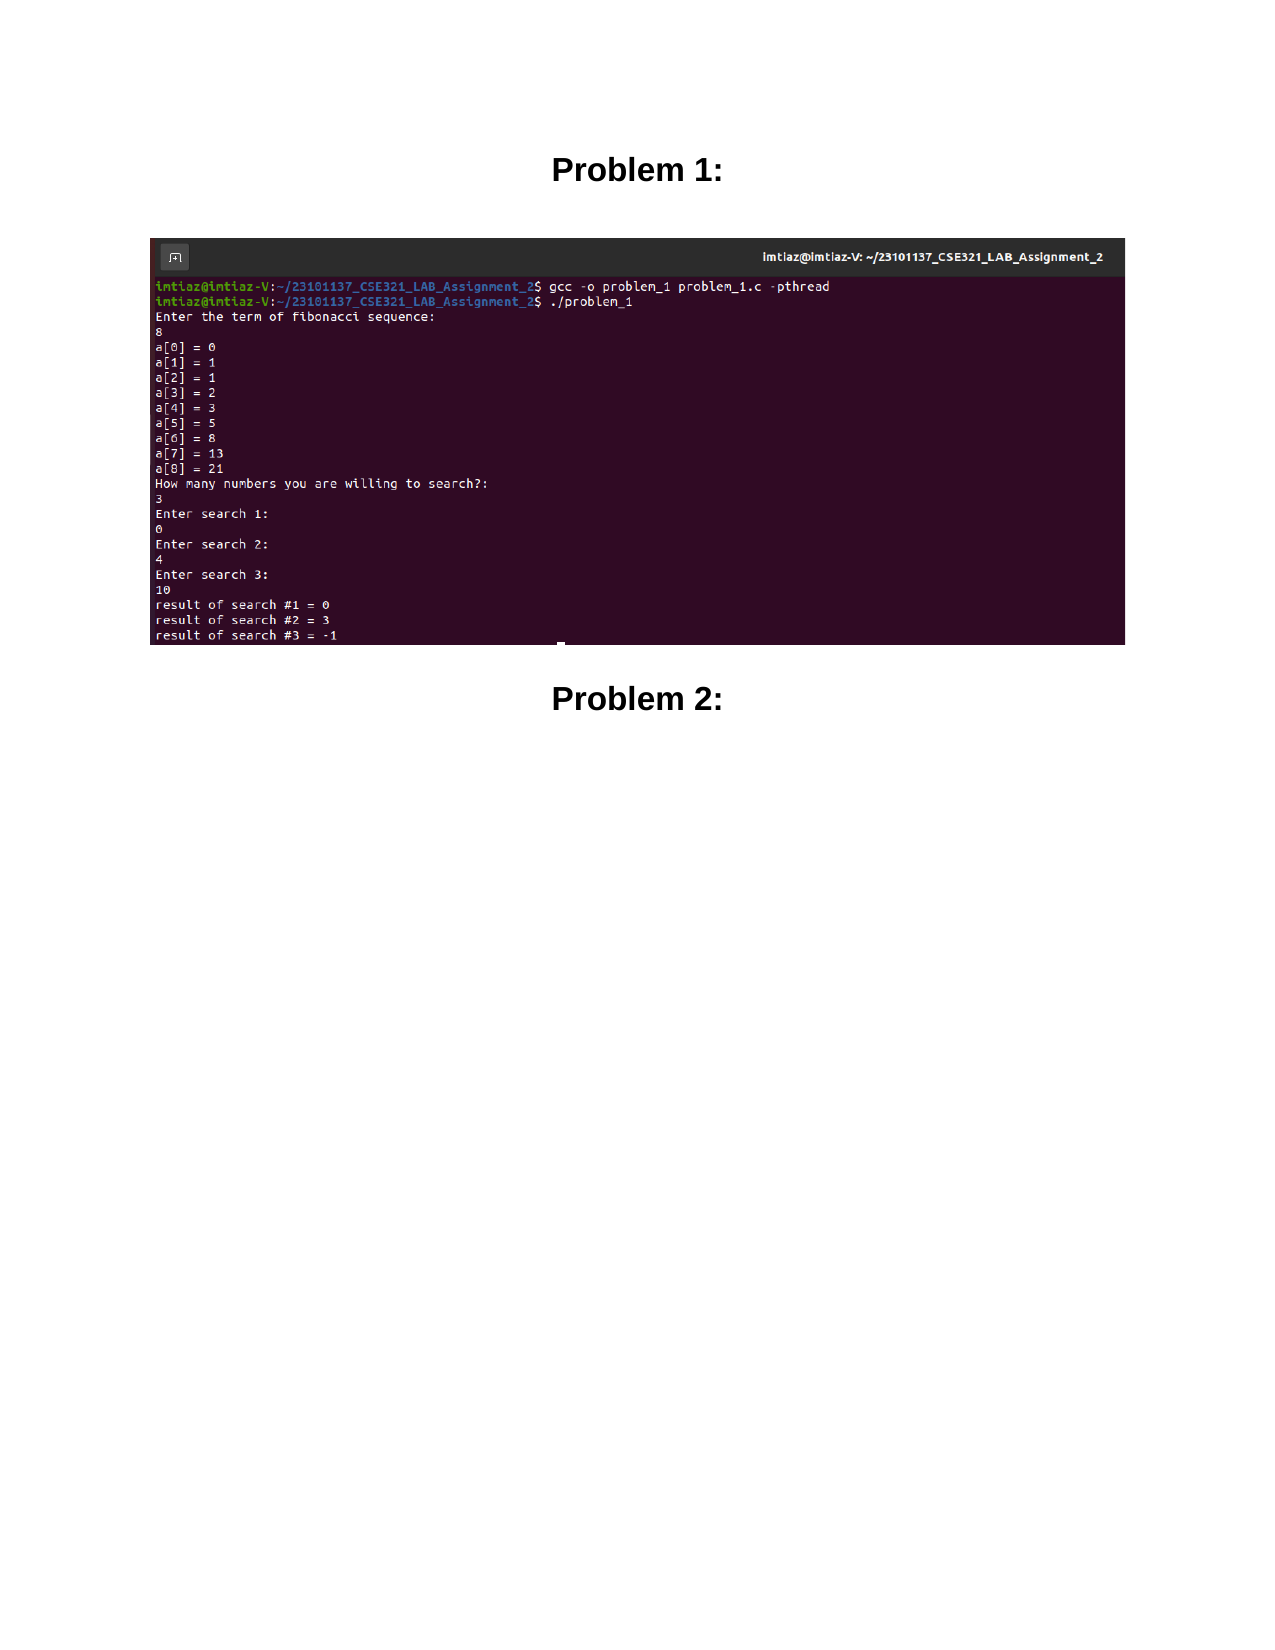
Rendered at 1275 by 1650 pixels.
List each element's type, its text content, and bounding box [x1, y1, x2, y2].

text Problem 1: [150, 150, 1125, 188]
text Problem 2: [150, 679, 1125, 717]
picture [150, 238, 1125, 645]
